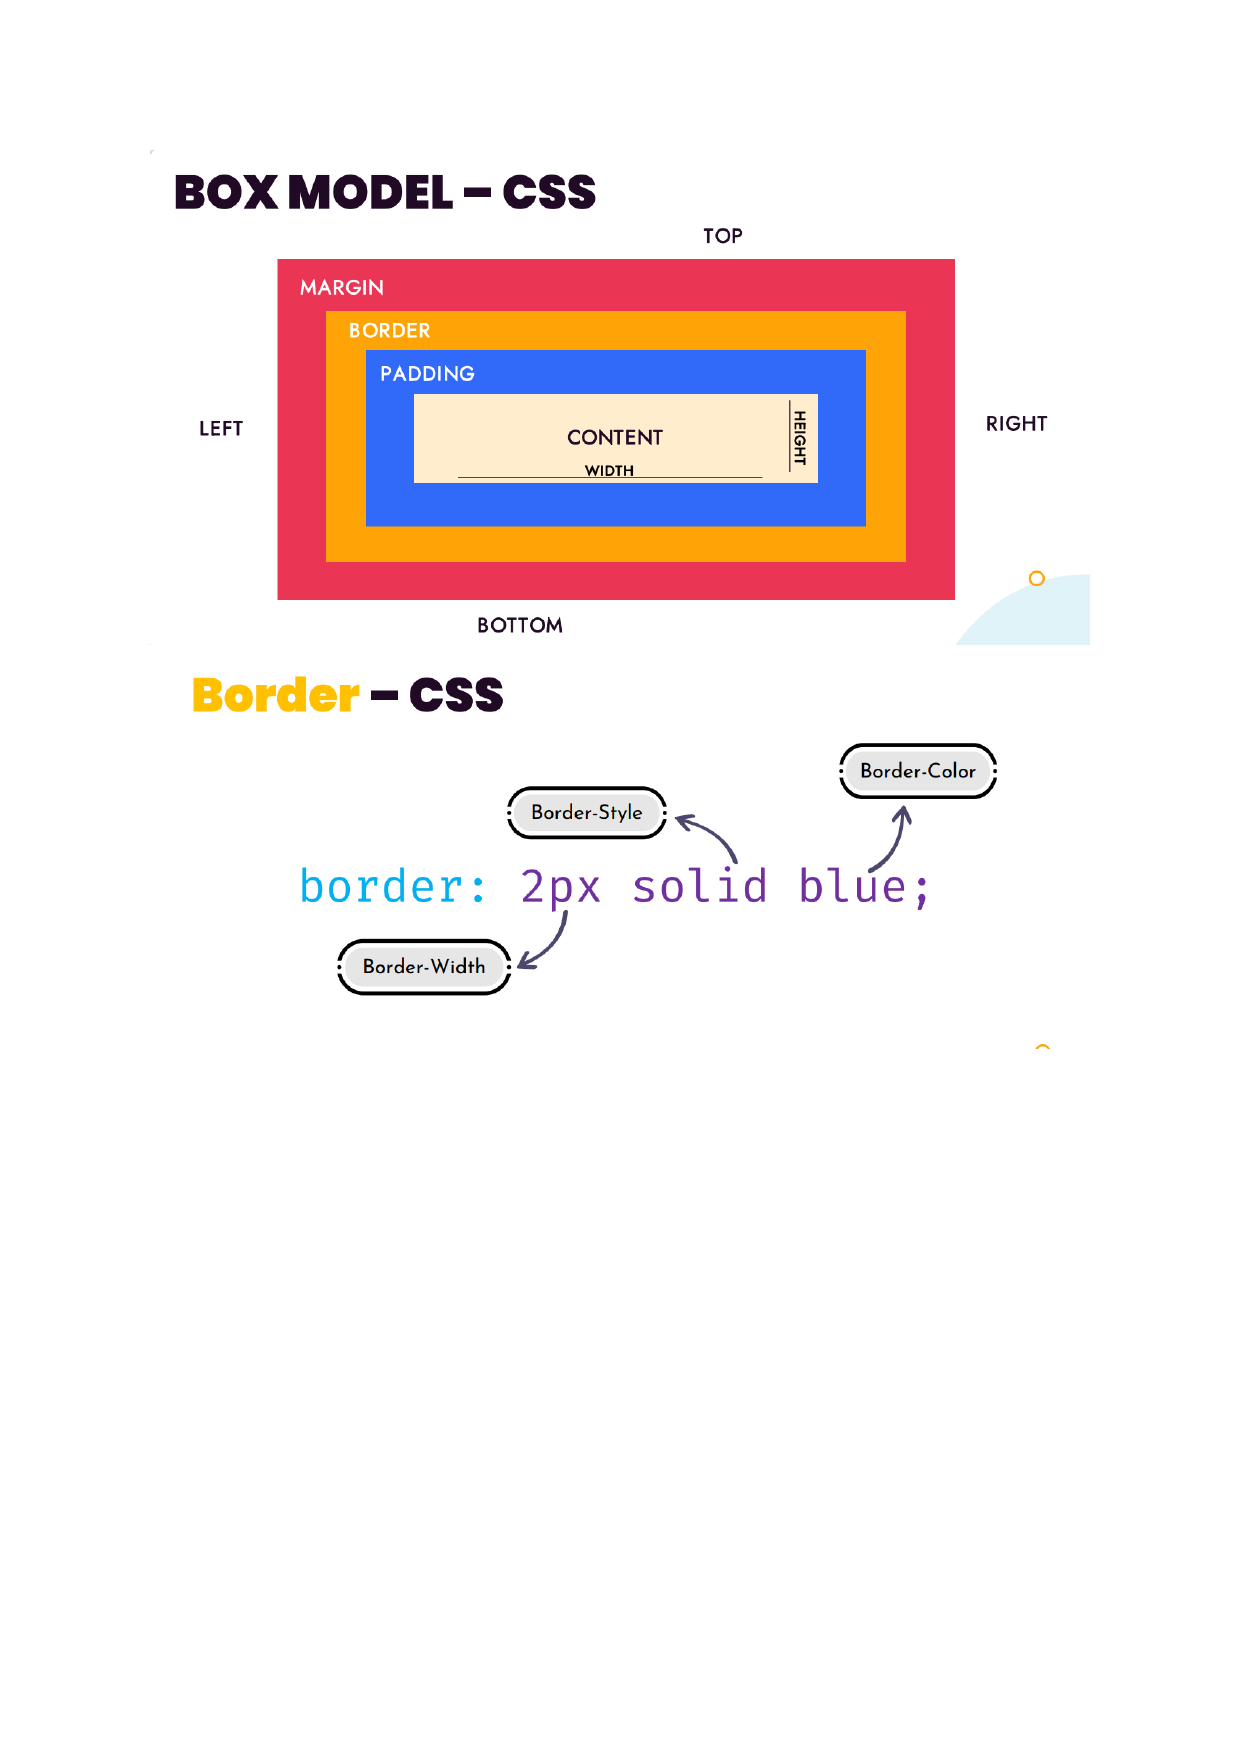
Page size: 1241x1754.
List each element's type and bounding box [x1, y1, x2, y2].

picture [150, 150, 1091, 645]
picture [150, 646, 1091, 1049]
